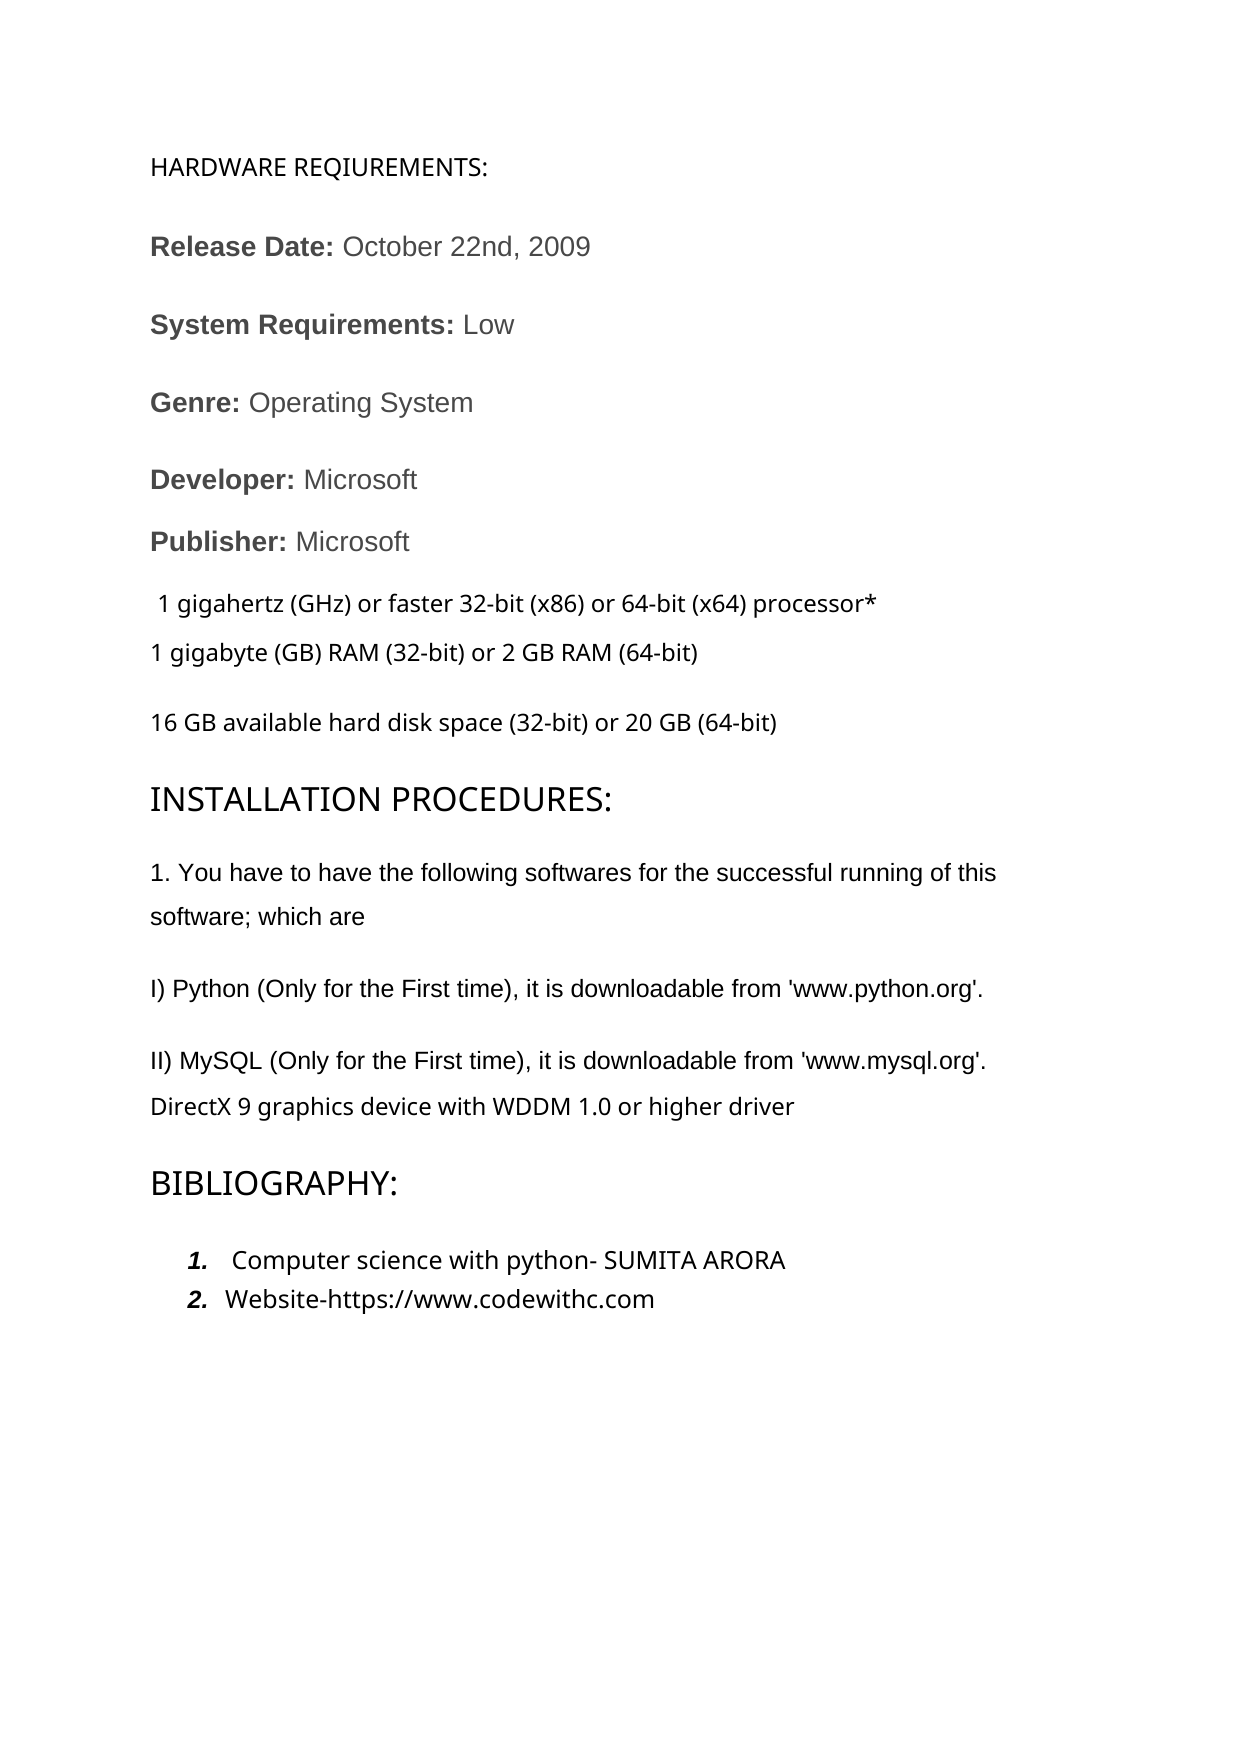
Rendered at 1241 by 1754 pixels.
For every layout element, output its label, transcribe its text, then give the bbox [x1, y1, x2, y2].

text DirectX 9 graphics device with WDDM 1.0 or higher driver [150, 1089, 1090, 1122]
text System Requirements: Low [150, 308, 1090, 340]
text 1. You have to have the following softwares for the successful running of this software; which are [150, 858, 1090, 930]
text BIBLIOGRAPHY: [150, 1159, 1090, 1205]
text Release Date: October 22nd, 2009 [150, 230, 1090, 263]
text INSTALLATION PROCEDURES: [150, 776, 1090, 821]
text I) Python (Only for the First time), it is downloadable from 'www.python.org'. [150, 974, 1090, 1003]
text 16 GB available hard disk space (32-bit) or 20 GB (64-bit) [150, 705, 1090, 738]
list Computer science with python- SUMITA ARORA [187, 1242, 1090, 1276]
text HARDWARE REQIUREMENTS: [150, 150, 1090, 184]
text 1 gigahertz (GHz) or faster 32-bit (x86) or 64-bit (x64) processor* [150, 586, 1090, 619]
text II) MySQL (Only for the First time), it is downloadable from 'www.mysql.org'. [150, 1046, 1090, 1075]
list Website-https://www.codewithc.com [187, 1281, 1090, 1316]
text 1 gigabyte (GB) RAM (32-bit) or 2 GB RAM (64-bit) [150, 635, 1090, 668]
text Publisher: Microsoft [150, 525, 1090, 557]
text Genre: Operating System [150, 386, 1090, 418]
text Developer: Microsoft [150, 463, 1090, 496]
